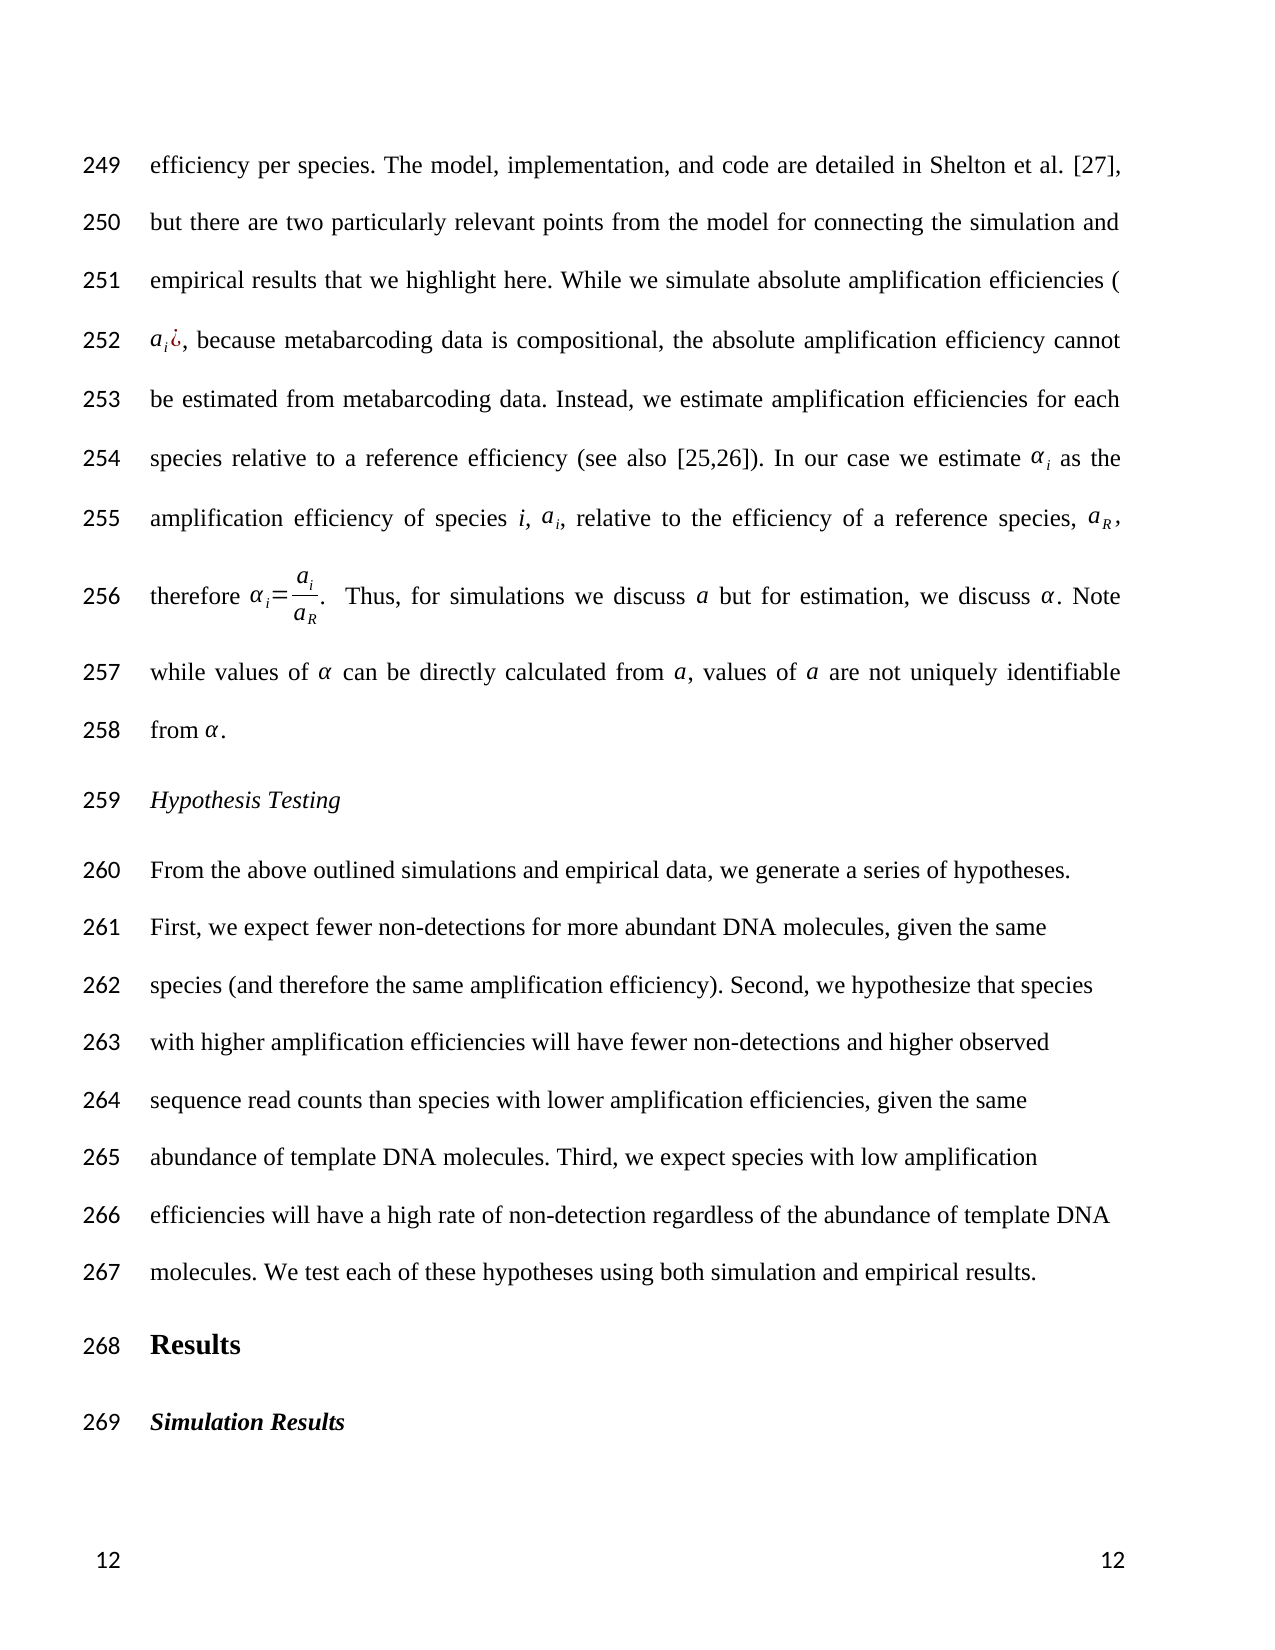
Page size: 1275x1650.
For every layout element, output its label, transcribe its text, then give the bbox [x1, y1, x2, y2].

text Results [150, 1327, 1125, 1361]
text From the above outlined simulations and empirical data, we generate a series of hypotheses. First, we expect fewer non-detections for more abundant DNA molecules, given the same species (and therefore the same amplification efficiency). Second, we hypothesize that species with higher amplification efficiencies will have fewer non-detections and higher observed sequence read counts than species with lower amplification efficiencies, given the same abundance of template DNA molecules. Third, we expect species with low amplification efficiencies will have a high rate of non-detection regardless of the abundance of template DNA molecules. We test each of these hypotheses using both simulation and empirical results. [150, 855, 1125, 1286]
text Hypothesis Testing [150, 785, 1125, 813]
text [150, 150, 1121, 743]
text Simulation Results [150, 1407, 1125, 1436]
